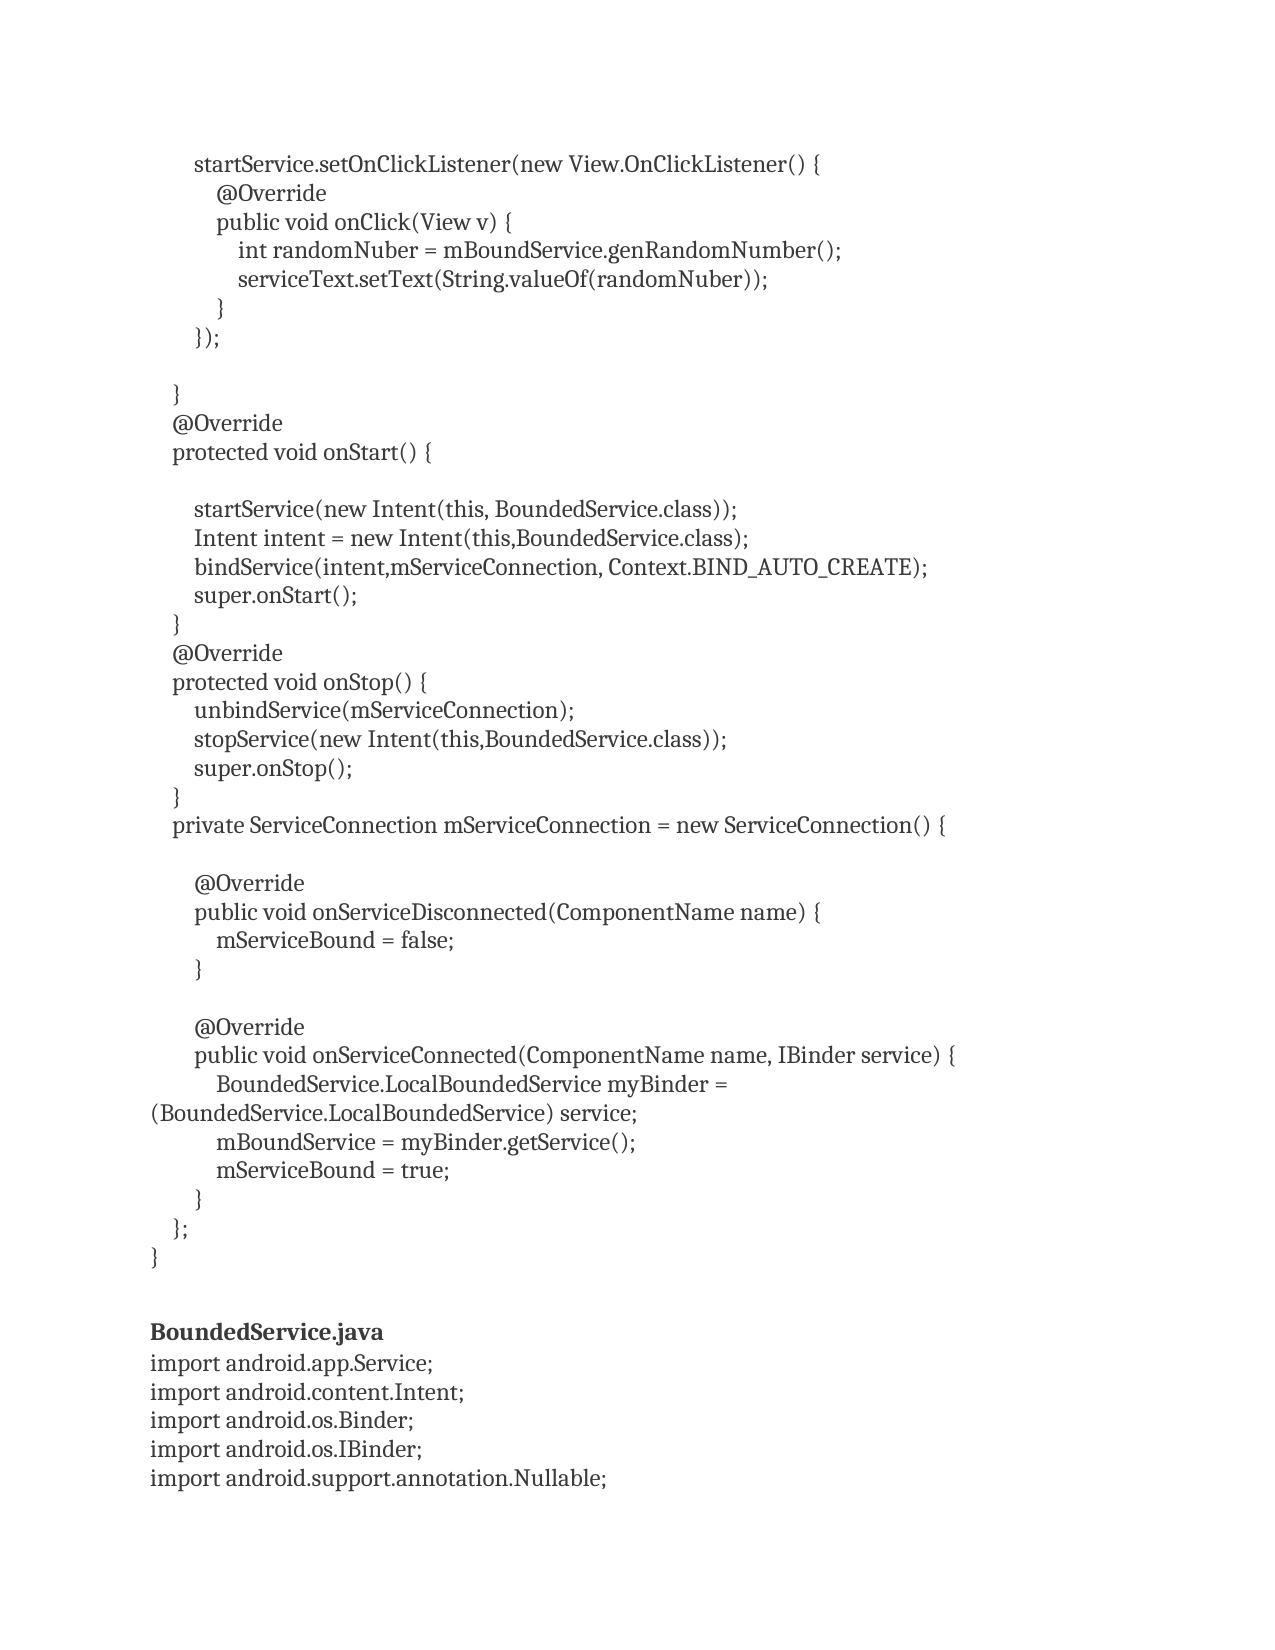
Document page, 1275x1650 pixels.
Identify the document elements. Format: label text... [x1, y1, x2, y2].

text import android.content.Intent; [150, 1377, 1125, 1406]
text } [150, 610, 1125, 639]
text }; [150, 1214, 1125, 1242]
text super.onStop(); [150, 754, 1125, 782]
text int randomNuber = mBoundService.genRandomNumber(); [150, 236, 1125, 265]
text unbindService(mServiceConnection); [150, 696, 1125, 725]
text public void onServiceConnected(ComponentName name, IBinder service) { [150, 1041, 1125, 1070]
text @Override [150, 179, 1125, 207]
text public void onServiceDisconnected(ComponentName name) { [150, 897, 1125, 926]
text public void onClick(View v) { [150, 207, 1125, 236]
text } [150, 782, 1125, 811]
text super.onStart(); [150, 581, 1125, 610]
text protected void onStart() { [150, 437, 1125, 466]
text startService.setOnClickListener(new View.OnClickListener() { [150, 150, 1125, 179]
text mServiceBound = false; [150, 926, 1125, 955]
text } [150, 1242, 1125, 1271]
text mServiceBound = true; [150, 1156, 1125, 1185]
text } [150, 294, 1125, 322]
text startService(new Intent(this, BoundedService.class)); [150, 495, 1125, 524]
text } [150, 380, 1125, 409]
text import android.app.Service; [150, 1349, 1125, 1377]
text import android.support.annotation.Nullable; [150, 1464, 1125, 1492]
text @Override [150, 869, 1125, 897]
text stopService(new Intent(this,BoundedService.class)); [150, 725, 1125, 754]
text protected void onStop() { [150, 667, 1125, 696]
text @Override [150, 1012, 1125, 1041]
text serviceText.setText(String.valueOf(randomNuber)); [150, 265, 1125, 294]
text private ServiceConnection mServiceConnection = new ServiceConnection() { [150, 811, 1125, 840]
text } [150, 955, 1125, 984]
text Intent intent = new Intent(this,BoundedService.class); [150, 524, 1125, 552]
text }); [150, 322, 1125, 351]
text import android.os.IBinder; [150, 1435, 1125, 1464]
text @Override [150, 639, 1125, 667]
subtitle BoundedService.java [150, 1318, 1125, 1347]
text } [150, 1185, 1125, 1214]
text @Override [150, 409, 1125, 437]
text bindService(intent,mServiceConnection, Context.BIND_AUTO_CREATE); [150, 552, 1125, 581]
text import android.os.Binder; [150, 1406, 1125, 1435]
text BoundedService.LocalBoundedService myBinder = (BoundedService.LocalBoundedService) service; [150, 1070, 1125, 1127]
text mBoundService = myBinder.getService(); [150, 1127, 1125, 1156]
